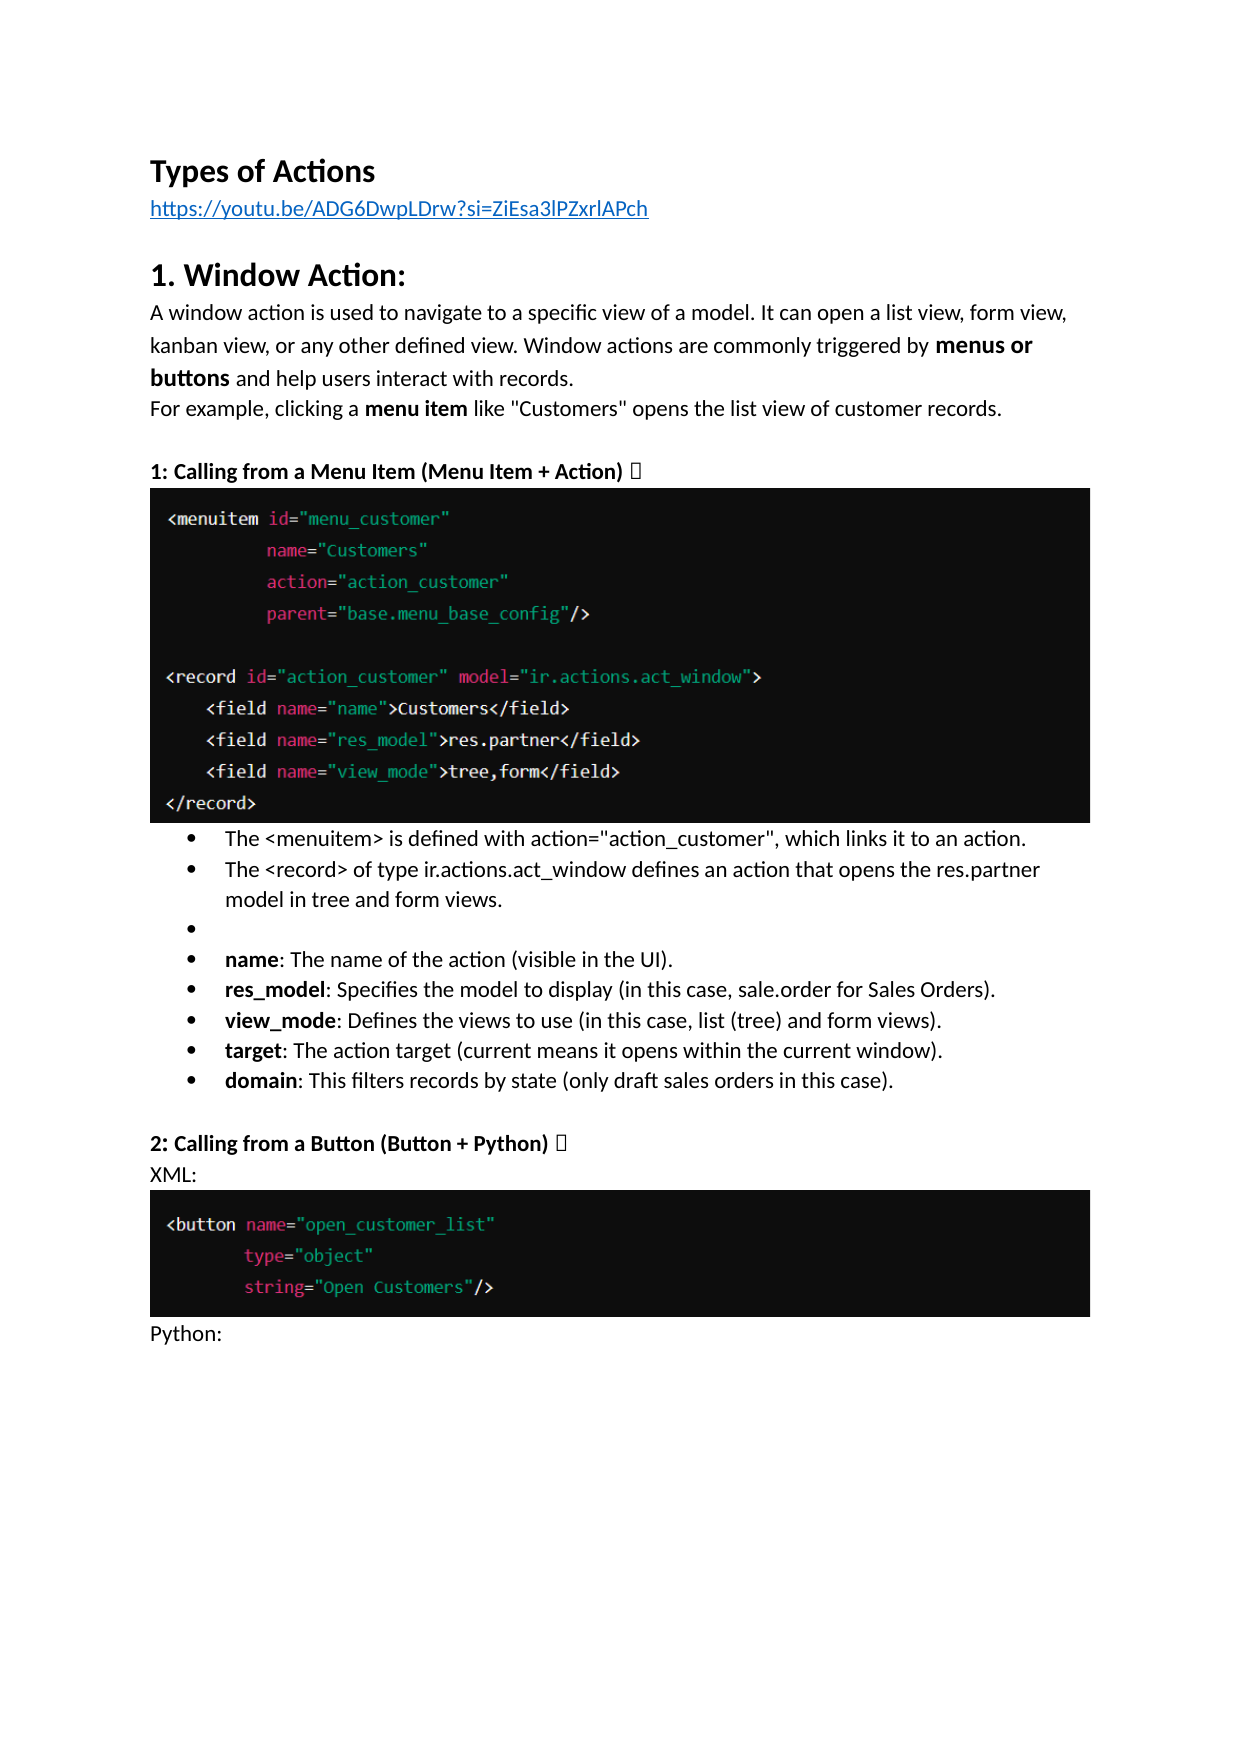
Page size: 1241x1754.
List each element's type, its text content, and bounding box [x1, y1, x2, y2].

list target: The action target (current means it opens within the current window). [187, 1036, 1090, 1064]
text 1️: Calling from a Menu Item (Menu Item + Action) ✅ [150, 455, 1090, 486]
list The <menuitem> is defined with action="action_customer", which links it to an action. [187, 824, 1090, 853]
picture [150, 488, 1091, 823]
text For example, clicking a menu item like "Customers" opens the list view of customer records. [150, 394, 1090, 423]
text 2️: Calling from a Button (Button + Python) ✅ [150, 1127, 1090, 1158]
list domain: This filters records by state (only draft sales orders in this case). [187, 1066, 1090, 1094]
text Types of Actions [150, 150, 1090, 191]
picture [150, 1190, 1091, 1317]
text A window action is used to navigate to a specific view of a model. It can open a list view, form view, kanban view, or any other defined view. Window actions are commonly triggered by menus or buttons and help users interact with records. [150, 298, 1090, 392]
list The <record> of type ir.actions.act_window defines an action that opens the res.partner model in tree and form views. [187, 855, 1090, 913]
text 1. Window Action: [150, 254, 1090, 295]
text https://youtu.be/ADG6DwpLDrw?si=ZiEsa3lPZxrlAPch [150, 194, 1090, 222]
text Python: [150, 1319, 1090, 1347]
list name: The name of the action (visible in the UI). [187, 945, 1090, 973]
list view_mode: Defines the views to use (in this case, list (tree) and form views). [187, 1006, 1090, 1034]
list res_model: Specifies the model to display (in this case, sale.order for Sales Orders). [187, 976, 1090, 1004]
text XML: [150, 1160, 1090, 1188]
